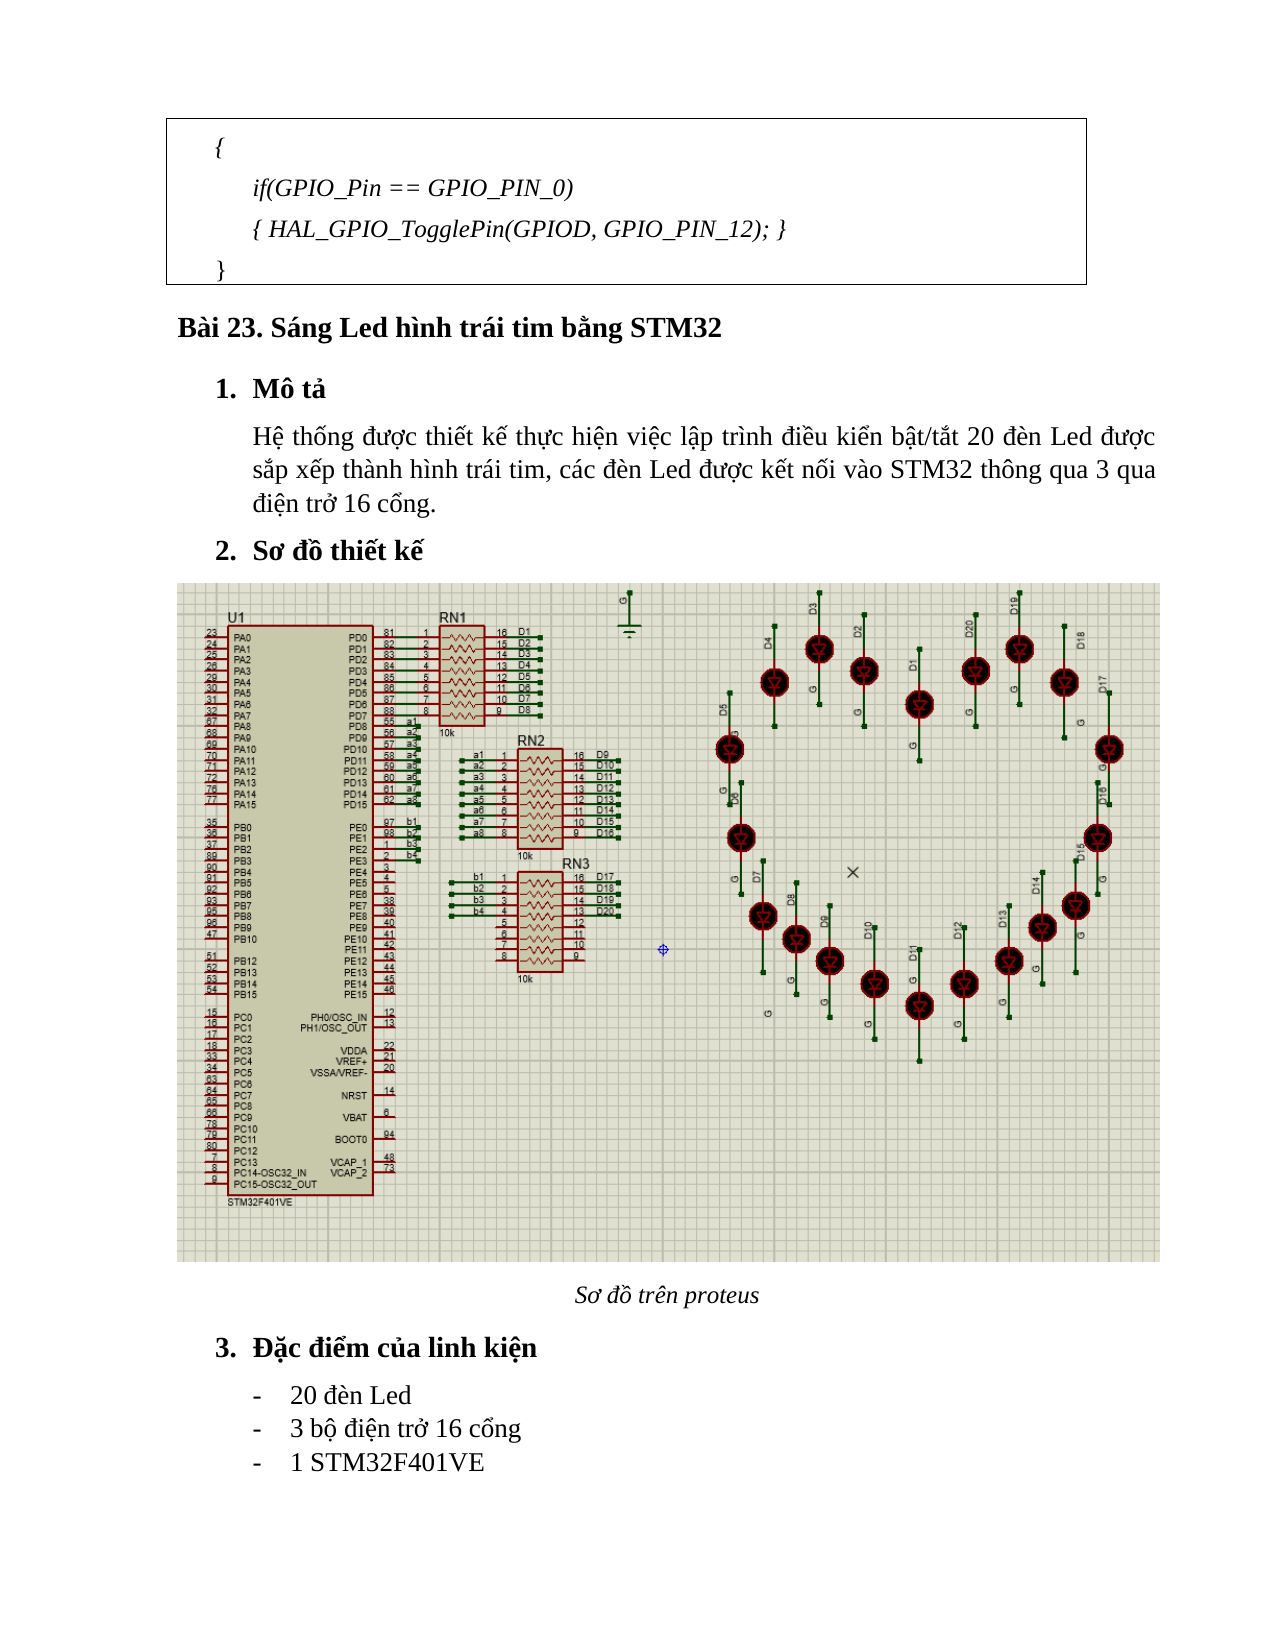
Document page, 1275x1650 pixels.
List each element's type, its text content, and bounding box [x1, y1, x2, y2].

subtitle Sơ đồ thiết kế [215, 533, 1157, 567]
picture [177, 583, 1160, 1262]
text Hệ thống được thiết kế thực hiện việc lập trình điều kiển bật/tắt 20 đèn Led được sắp xếp thành hình trái tim, các đèn Led được kết nối vào STM32 thông qua 3 qua điện trở 16 cổng. [252, 420, 1157, 518]
text 1 STM32F401VE [252, 1446, 1157, 1477]
subtitle Mô tả [215, 371, 1157, 405]
subtitle Bài 23. Sáng Led hình trái tim bằng STM32 [177, 310, 1157, 344]
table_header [167, 119, 1086, 284]
text Sơ đồ trên proteus [177, 1281, 1157, 1309]
text 20 đèn Led [252, 1379, 1157, 1410]
text 3 bộ điện trở 16 cổng [252, 1412, 1157, 1443]
subtitle Đặc điểm của linh kiện [215, 1330, 1157, 1364]
